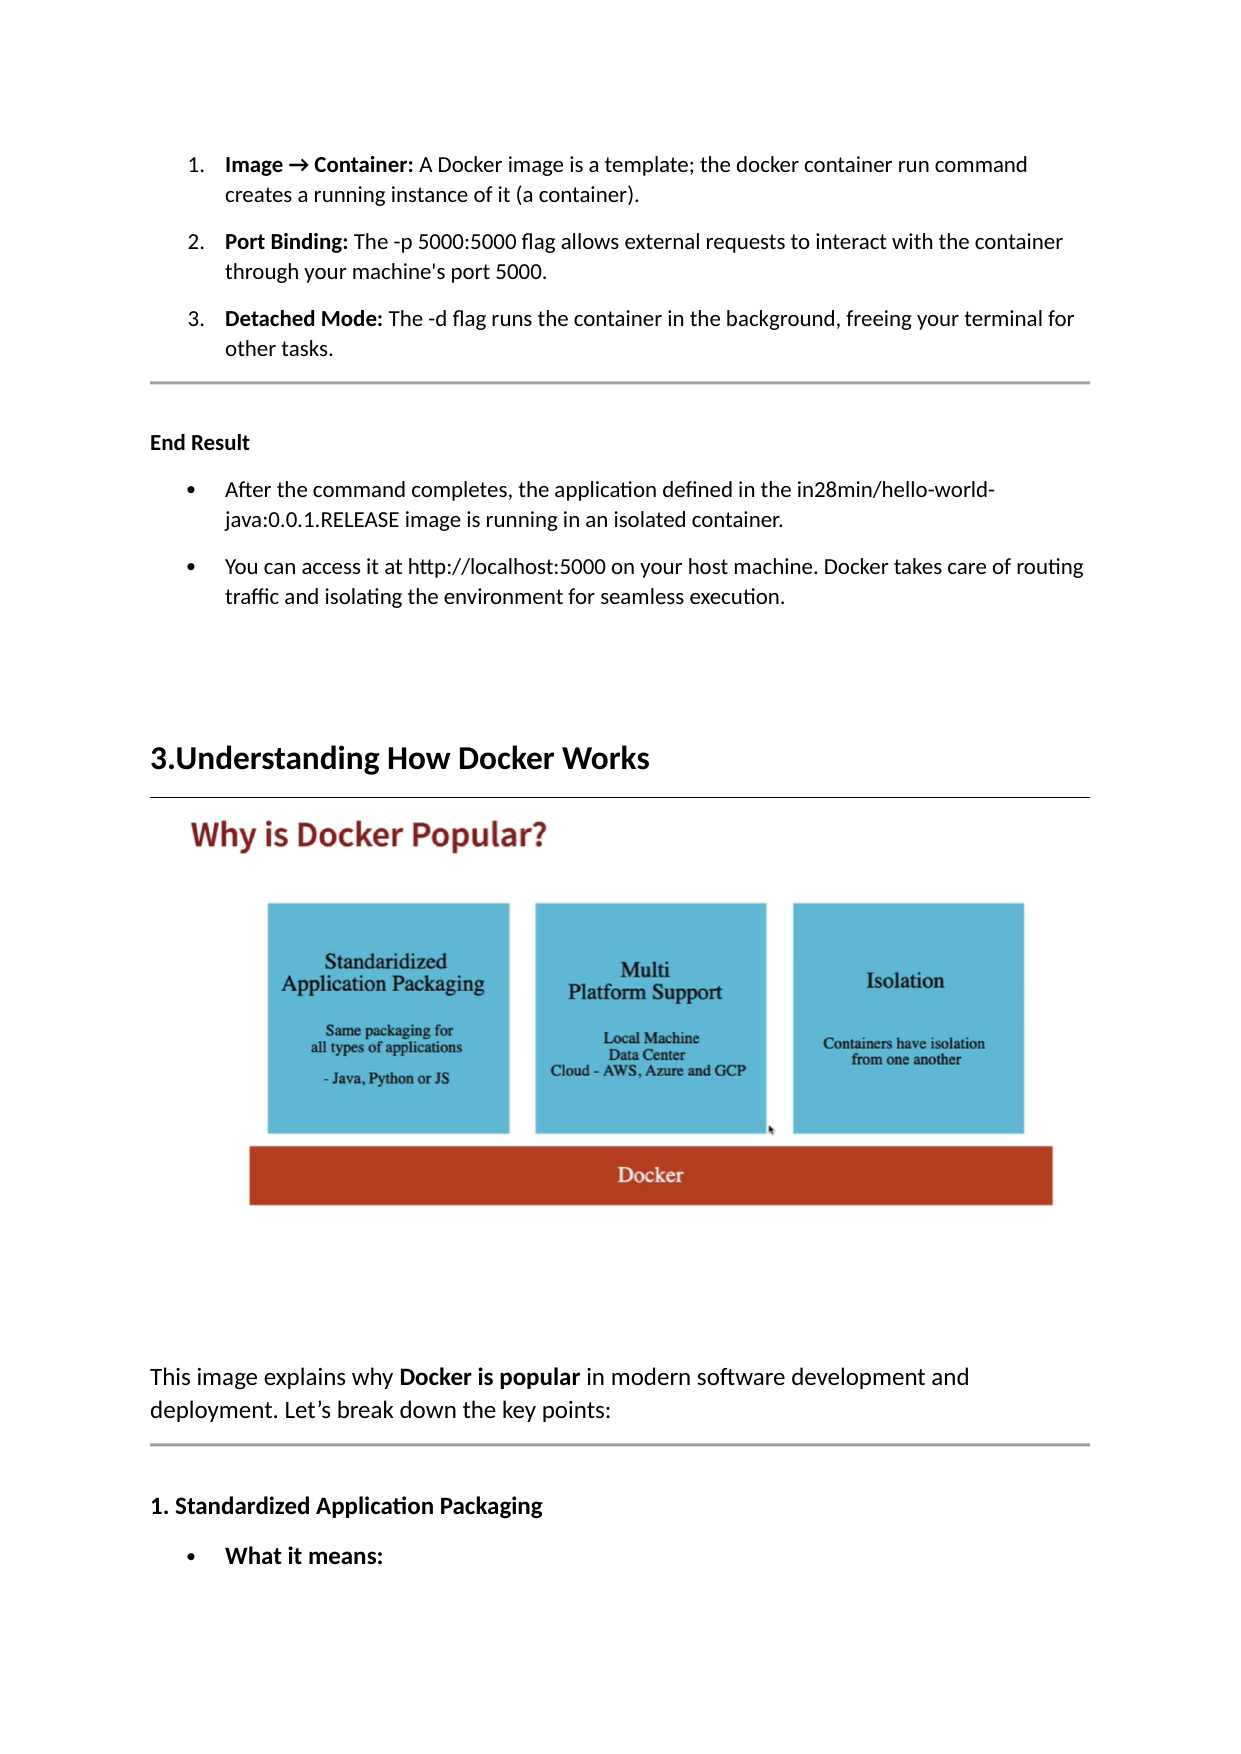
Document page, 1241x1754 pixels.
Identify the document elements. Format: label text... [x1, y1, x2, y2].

list Port Binding: The -p 5000:5000 flag allows external requests to interact with the container through your machine's port 5000. [187, 227, 1090, 285]
list Detached Mode: The -d flag runs the container in the background, freeing your terminal for other tasks. [187, 304, 1090, 362]
list Image → Container: A Docker image is a template; the docker container run command creates a running instance of it (a container). [187, 150, 1090, 208]
list After the command completes, the application defined in the in28min/hello-world-java:0.0.1.RELEASE image is running in an isolated container. [187, 475, 1090, 533]
text This image explains why Docker is popular in modern software development and deployment. Let’s break down the key points: [150, 1361, 1090, 1424]
text 3.Understanding How Docker Works [150, 737, 1090, 777]
picture [150, 797, 1091, 1221]
list What it means: [187, 1540, 1090, 1570]
text 1. Standardized Application Packaging [150, 1490, 1090, 1521]
text End Result [150, 428, 1090, 456]
list You can access it at http://localhost:5000 on your host machine. Docker takes care of routing traffic and isolating the environment for seamless execution. [187, 552, 1090, 610]
